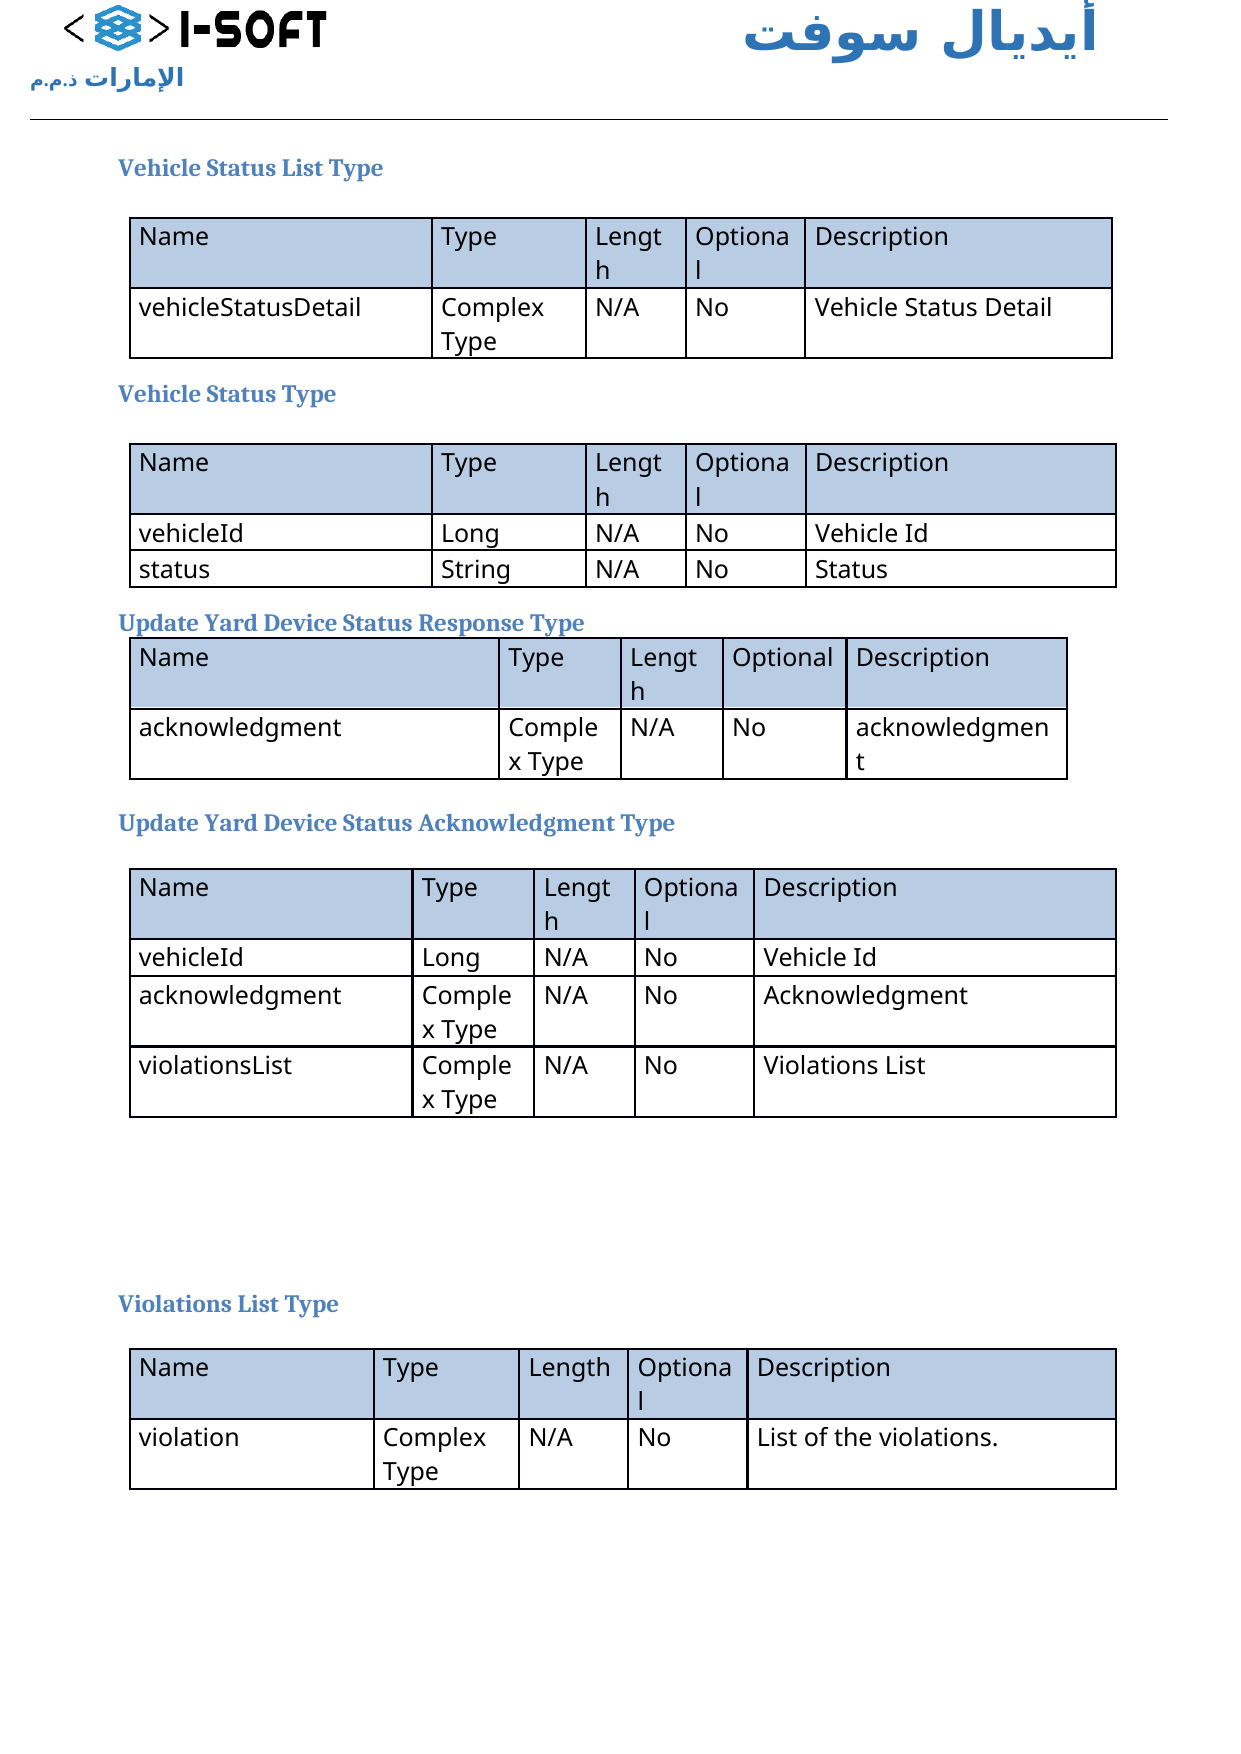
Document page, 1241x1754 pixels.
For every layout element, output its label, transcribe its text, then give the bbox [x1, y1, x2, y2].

table_cell Complex Type [375, 1420, 518, 1488]
table_cell Vehicle Id [807, 515, 1115, 549]
table_cell N/A [622, 710, 722, 778]
table_header Optional [687, 219, 804, 287]
table_header Type [433, 445, 585, 513]
table_cell No [724, 710, 845, 778]
table_cell acknowledgment [131, 710, 498, 778]
table_cell List of the violations. [749, 1420, 1115, 1488]
table_cell Complex Type [414, 977, 533, 1045]
text Violations List Type [118, 1290, 1122, 1319]
table_cell N/A [535, 940, 634, 975]
table_header Description [749, 1350, 1115, 1418]
table_cell No [687, 289, 804, 357]
table_cell No [636, 940, 753, 975]
table_header Description [806, 219, 1111, 287]
table_cell violationsList [131, 1048, 411, 1116]
table_header Description [807, 445, 1115, 513]
table_cell Complex Type [414, 1048, 533, 1116]
table_header Optional [724, 639, 845, 707]
subtitle Update Yard Device Status Response Type [118, 608, 1122, 637]
table_cell N/A [587, 289, 685, 357]
table_cell Acknowledgment [755, 977, 1115, 1045]
table_header Length [587, 219, 685, 287]
table_header Length [535, 870, 634, 938]
table_cell Complex Type [433, 289, 585, 357]
table_header Type [375, 1350, 518, 1418]
table_header Name [131, 1350, 373, 1418]
text Update Yard Device Status Acknowledgment Type [118, 808, 1122, 837]
subtitle Vehicle Status Type [118, 380, 1122, 409]
table_header Description [848, 639, 1066, 707]
table_cell status [131, 551, 431, 586]
table_cell Vehicle Status Detail [806, 289, 1111, 357]
table_cell Status [807, 551, 1115, 586]
table_cell Long [433, 515, 585, 549]
table_cell No [636, 977, 753, 1045]
table_header Type [414, 870, 533, 938]
table_cell No [687, 515, 805, 549]
table_header Name [131, 219, 431, 287]
subtitle Vehicle Status List Type [118, 154, 1122, 183]
table_cell vehicleStatusDetail [131, 289, 431, 357]
table_cell N/A [520, 1420, 627, 1488]
table_cell Violations List [755, 1048, 1115, 1116]
table_header Name [131, 639, 498, 707]
table_cell N/A [587, 515, 685, 549]
table_cell No [636, 1048, 753, 1116]
table_header Type [500, 639, 620, 707]
table_cell vehicleId [131, 940, 411, 975]
table_header Length [622, 639, 722, 707]
table_cell N/A [535, 1048, 634, 1116]
table_cell Complex Type [500, 710, 620, 778]
table_cell String [433, 551, 585, 586]
table_cell Long [414, 940, 533, 975]
table_cell Vehicle Id [755, 940, 1115, 975]
table_header Optional [629, 1350, 746, 1418]
table_header Name [131, 870, 411, 938]
table_header Length [520, 1350, 627, 1418]
table_cell No [687, 551, 805, 586]
table_cell acknowledgment [848, 710, 1066, 778]
picture [29, 5, 361, 51]
table_header Name [131, 445, 431, 513]
table_header Length [587, 445, 685, 513]
table_cell N/A [535, 977, 634, 1045]
table_cell violation [131, 1420, 373, 1488]
table_cell acknowledgment [131, 977, 411, 1045]
table_header Description [755, 870, 1115, 938]
table_cell No [629, 1420, 746, 1488]
table_header Optional [687, 445, 805, 513]
table_header Optional [636, 870, 753, 938]
table_header Type [433, 219, 585, 287]
table_cell N/A [587, 551, 685, 586]
table_cell vehicleId [131, 515, 431, 549]
